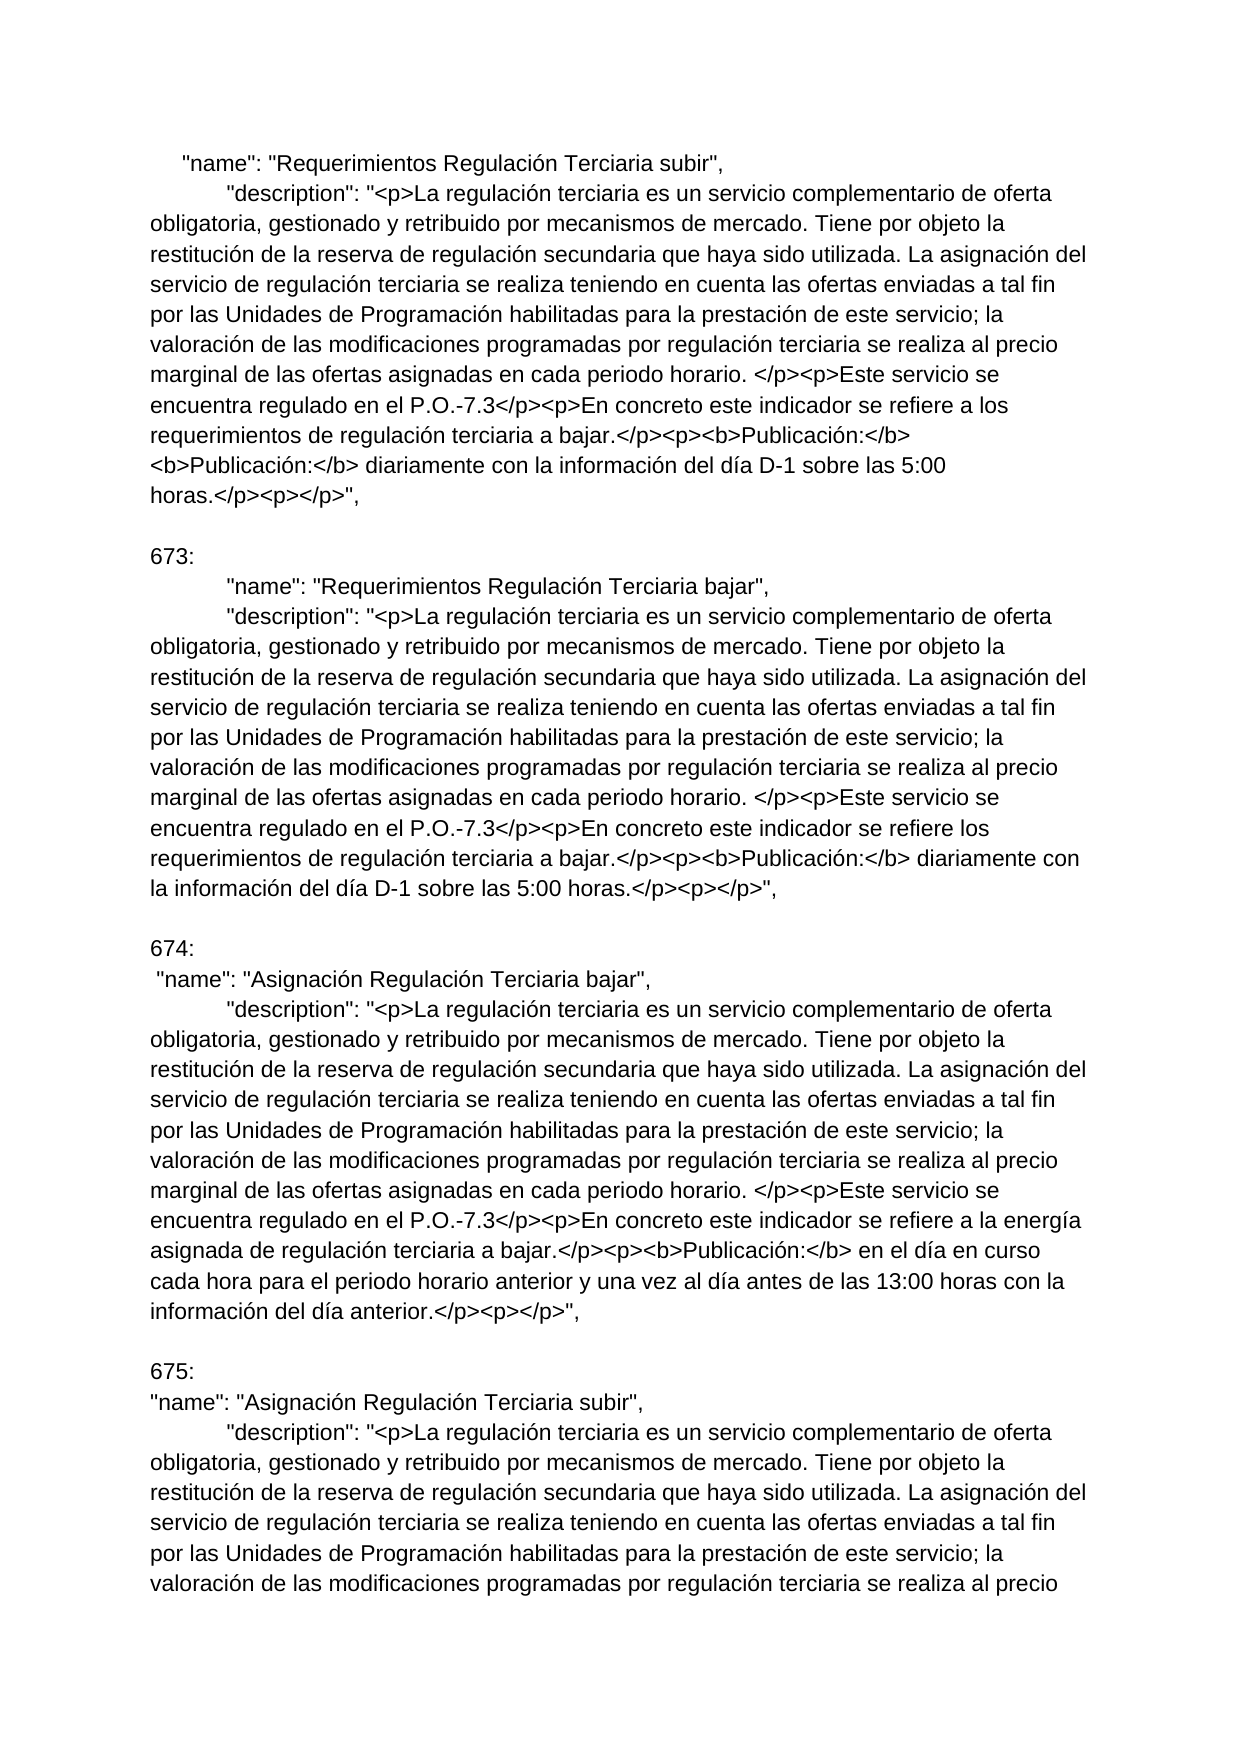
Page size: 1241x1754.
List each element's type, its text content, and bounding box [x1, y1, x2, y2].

text "name": "Requerimientos Regulación Terciaria bajar", [150, 573, 1090, 599]
text "description": "<p>La regulación terciaria es un servicio complementario de oferta obligatoria, gestionado y retribuido por mecanismos de mercado. Tiene por objeto la restitución de la reserva de regulación secundaria que haya sido utilizada. La asignación del servicio de regulación terciaria se realiza teniendo en cuenta las ofertas enviadas a tal fin por las Unidades de Programación habilitadas para la prestación de este servicio; la valoración de las modificaciones programadas por regulación terciaria se realiza al precio marginal de las ofertas asignadas en cada periodo horario. </p><p>Este servicio se encuentra regulado en el P.O.-7.3</p><p>En concreto este indicador se refiere a los requerimientos de regulación terciaria a bajar.</p><p><b>Publicación:</b> <b>Publicación:</b> diariamente con la información del día D-1 sobre las 5:00 horas.</p><p></p>", [150, 180, 1090, 509]
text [150, 1419, 1090, 1596]
text "description": "<p>La regulación terciaria es un servicio complementario de oferta obligatoria, gestionado y retribuido por mecanismos de mercado. Tiene por objeto la restitución de la reserva de regulación secundaria que haya sido utilizada. La asignación del servicio de regulación terciaria se realiza teniendo en cuenta las ofertas enviadas a tal fin por las Unidades de Programación habilitadas para la prestación de este servicio; la valoración de las modificaciones programadas por regulación terciaria se realiza al precio marginal de las ofertas asignadas en cada periodo horario. </p><p>Este servicio se encuentra regulado en el P.O.-7.3</p><p>En concreto este indicador se refiere los requerimientos de regulación terciaria a bajar.</p><p><b>Publicación:</b> diariamente con la información del día D-1 sobre las 5:00 horas.</p><p></p>", [150, 603, 1090, 901]
text "description": "<p>La regulación terciaria es un servicio complementario de oferta obligatoria, gestionado y retribuido por mecanismos de mercado. Tiene por objeto la restitución de la reserva de regulación secundaria que haya sido utilizada. La asignación del servicio de regulación terciaria se realiza teniendo en cuenta las ofertas enviadas a tal fin por las Unidades de Programación habilitadas para la prestación de este servicio; la valoración de las modificaciones programadas por regulación terciaria se realiza al precio marginal de las ofertas asignadas en cada periodo horario. </p><p>Este servicio se encuentra regulado en el P.O.-7.3</p><p>En concreto este indicador se refiere a la energía asignada de regulación terciaria a bajar.</p><p><b>Publicación:</b> en el día en curso cada hora para el periodo horario anterior y una vez al día antes de las 13:00 horas con la información del día anterior.</p><p></p>", [150, 996, 1090, 1324]
text 674: [150, 935, 1090, 962]
text "name": "Asignación Regulación Terciaria bajar", [150, 966, 1090, 992]
text 673: [150, 543, 1090, 569]
text "name": "Asignación Regulación Terciaria subir", [150, 1388, 1090, 1415]
text "name": "Requerimientos Regulación Terciaria subir", [150, 150, 1090, 176]
text 675: [150, 1358, 1090, 1385]
